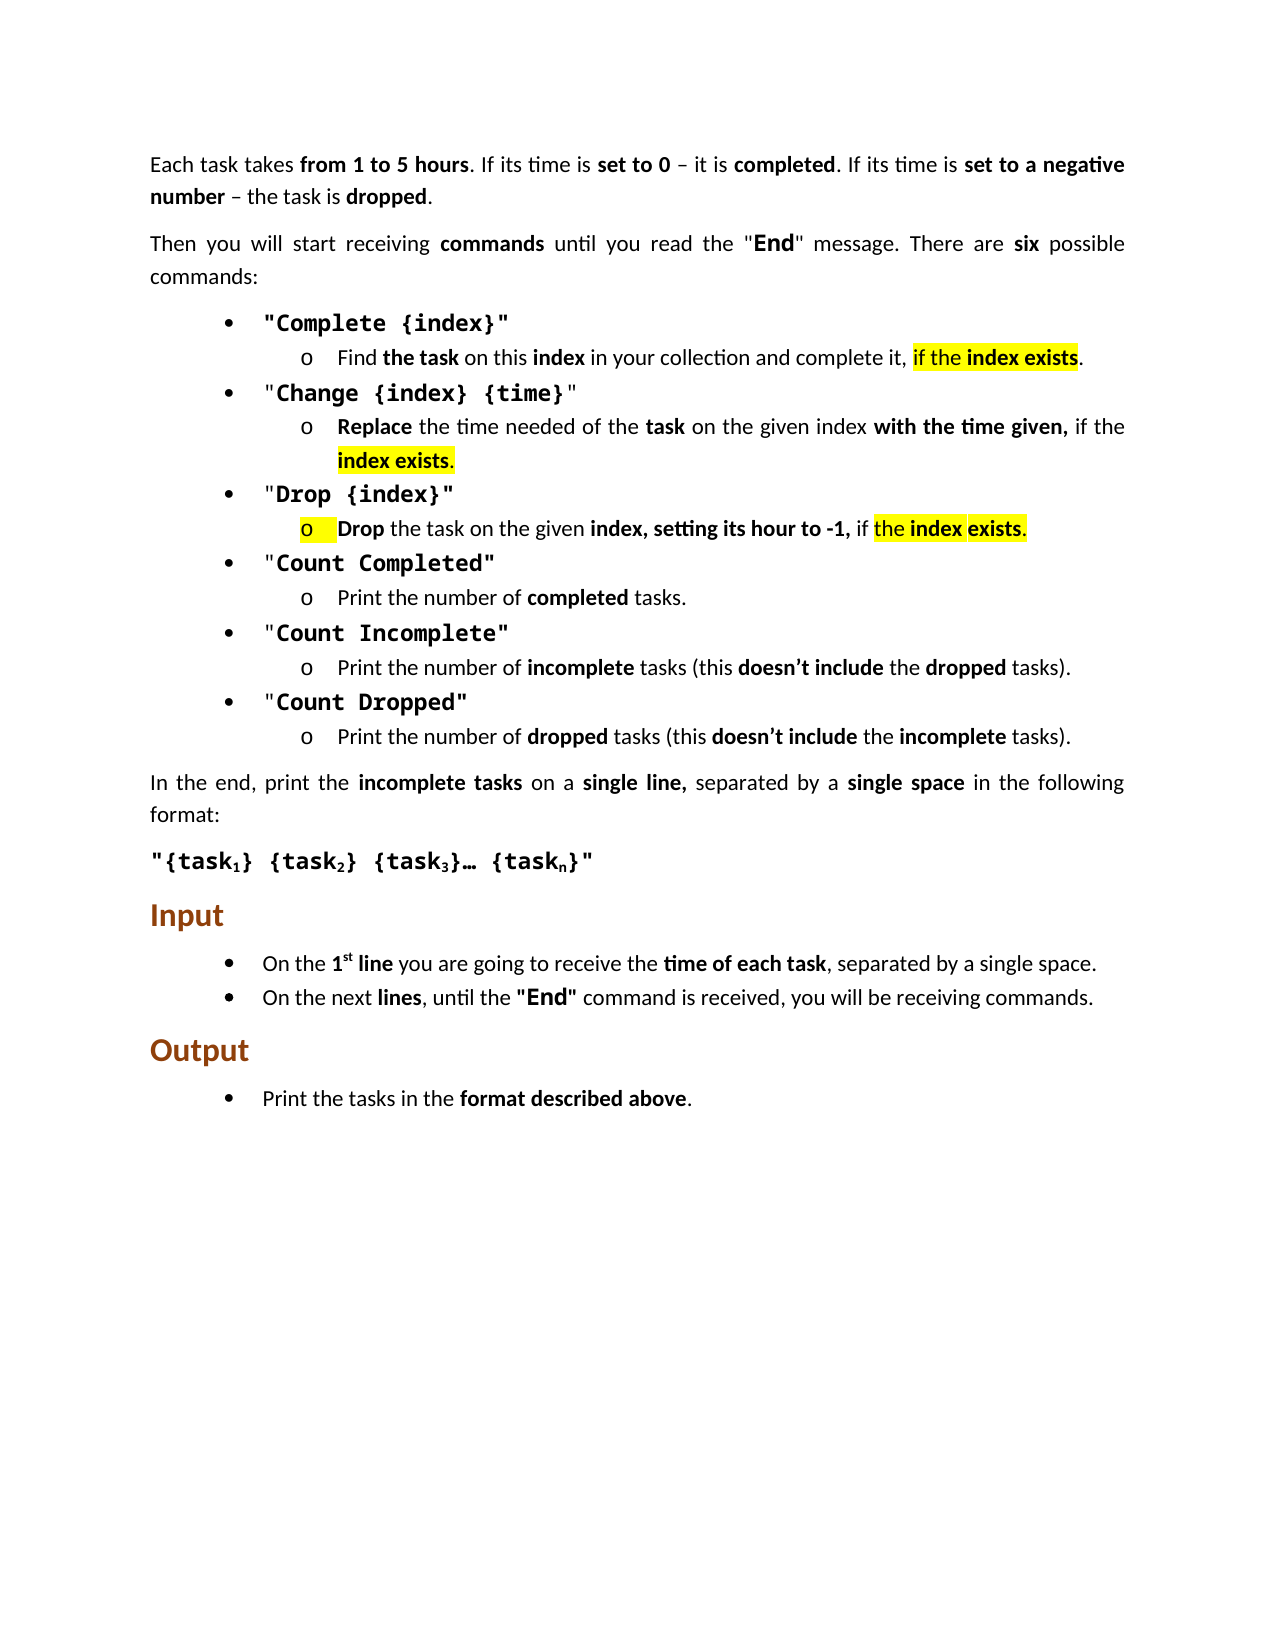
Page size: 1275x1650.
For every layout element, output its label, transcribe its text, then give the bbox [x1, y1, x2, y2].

list Replace the time needed of the task on the given index with the time given, if the index exists. [300, 412, 1125, 474]
list "Complete {index}" [225, 307, 1125, 338]
list On the next lines, until the "End" command is received, you will be receiving commands. [225, 981, 1125, 1012]
list "Count Dropped" [225, 686, 1125, 718]
text "{task1} {task2} {task3}… {taskn}" [150, 845, 1125, 876]
list Print the number of completed tasks. [300, 583, 1125, 612]
list Print the tasks in the format described above. [225, 1084, 1125, 1112]
list Find the task on this index in your collection and complete it, if the index exists. [300, 343, 1125, 372]
list "Count Incomplete" [225, 617, 1125, 648]
list Drop the task on the given index, setting its hour to -1, if the index exists. [300, 514, 1125, 543]
list On the 1st line you are going to receive the time of each task, separated by a single space. [225, 949, 1125, 977]
subtitle Input [150, 894, 1125, 934]
subtitle Output [150, 1029, 1125, 1070]
list "Count Completed" [225, 547, 1125, 579]
text Then you will start receiving commands until you read the "End" message. There are six possible commands: [150, 227, 1125, 290]
list Print the number of incomplete tasks (this doesn’t include the dropped tasks). [300, 653, 1125, 682]
list "Change {index} {time}" [225, 376, 1125, 408]
list Print the number of dropped tasks (this doesn’t include the incomplete tasks). [300, 722, 1125, 751]
text In the end, print the incomplete tasks on a single line, separated by a single space in the following format: [150, 768, 1125, 828]
list "Drop {index}" [225, 478, 1125, 509]
text Each task takes from 1 to 5 hours. If its time is set to 0 – it is completed. If its time is set to a negative number – the task is dropped. [150, 150, 1125, 210]
